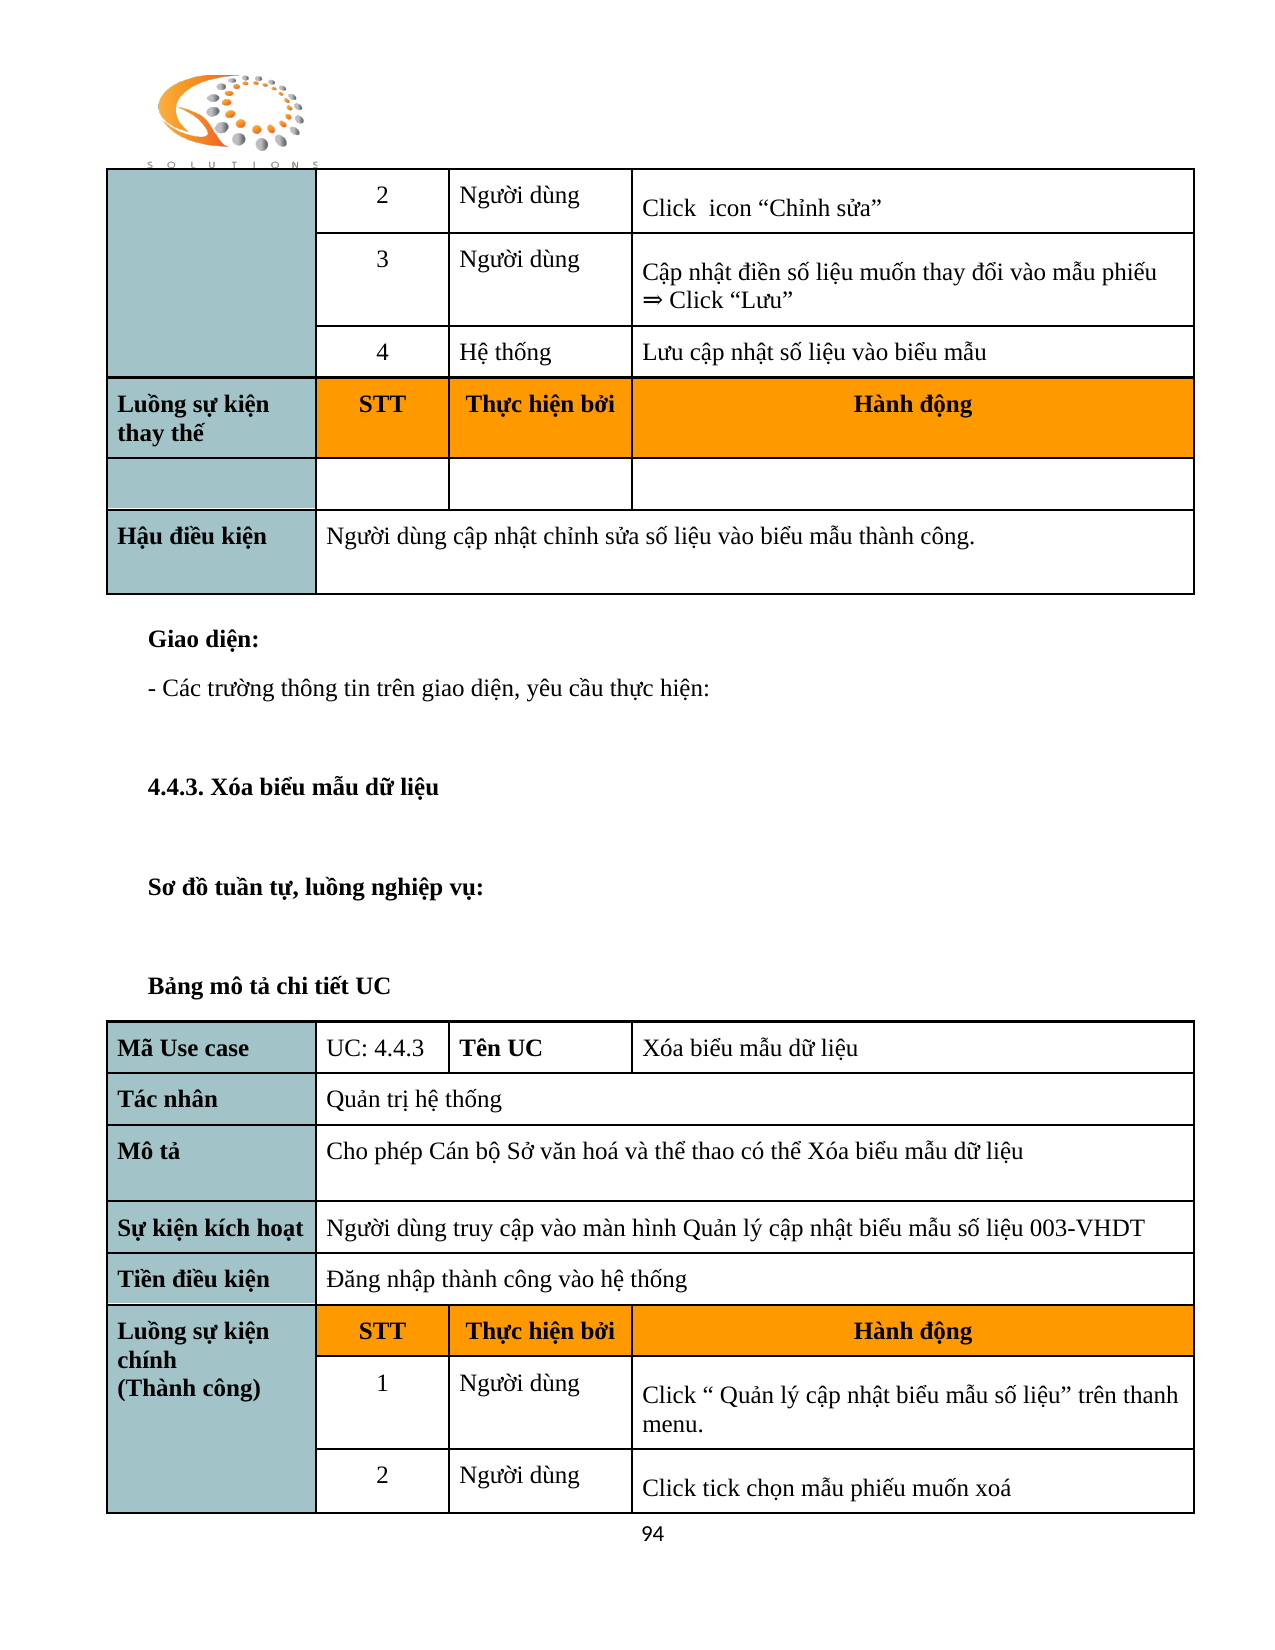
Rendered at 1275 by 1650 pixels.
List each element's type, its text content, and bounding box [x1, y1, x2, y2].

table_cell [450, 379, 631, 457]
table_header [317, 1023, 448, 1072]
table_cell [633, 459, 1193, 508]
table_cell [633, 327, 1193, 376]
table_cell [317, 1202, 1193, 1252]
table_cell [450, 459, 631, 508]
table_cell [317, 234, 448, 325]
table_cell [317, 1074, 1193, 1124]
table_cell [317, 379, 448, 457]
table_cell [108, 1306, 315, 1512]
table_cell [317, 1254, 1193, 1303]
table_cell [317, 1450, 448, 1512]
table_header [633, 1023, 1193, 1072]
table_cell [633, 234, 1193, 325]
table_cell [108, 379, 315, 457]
text Sơ đồ tuần tự, luồng nghiệp vụ: [148, 872, 1157, 900]
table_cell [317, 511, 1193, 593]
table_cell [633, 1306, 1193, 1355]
picture [147, 75, 318, 168]
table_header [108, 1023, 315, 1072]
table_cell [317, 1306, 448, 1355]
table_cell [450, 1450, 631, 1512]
text Bảng mô tả chi tiết UC [148, 971, 1157, 999]
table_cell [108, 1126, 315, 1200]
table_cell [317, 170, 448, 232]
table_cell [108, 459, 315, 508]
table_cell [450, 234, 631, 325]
text Giao diện: [148, 624, 1157, 652]
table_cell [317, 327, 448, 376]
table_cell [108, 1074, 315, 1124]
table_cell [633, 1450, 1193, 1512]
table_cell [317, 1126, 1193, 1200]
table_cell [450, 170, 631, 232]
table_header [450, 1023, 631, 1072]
text 4.4.3. Xóa biểu mẫu dữ liệu [148, 772, 1157, 801]
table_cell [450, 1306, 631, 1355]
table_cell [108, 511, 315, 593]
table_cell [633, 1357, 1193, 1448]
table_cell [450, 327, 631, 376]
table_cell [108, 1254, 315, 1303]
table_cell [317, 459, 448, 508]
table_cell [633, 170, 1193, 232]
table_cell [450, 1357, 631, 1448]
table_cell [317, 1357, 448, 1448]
text - Các trường thông tin trên giao diện, yêu cầu thực hiện: [148, 673, 1157, 702]
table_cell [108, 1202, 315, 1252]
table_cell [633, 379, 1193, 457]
